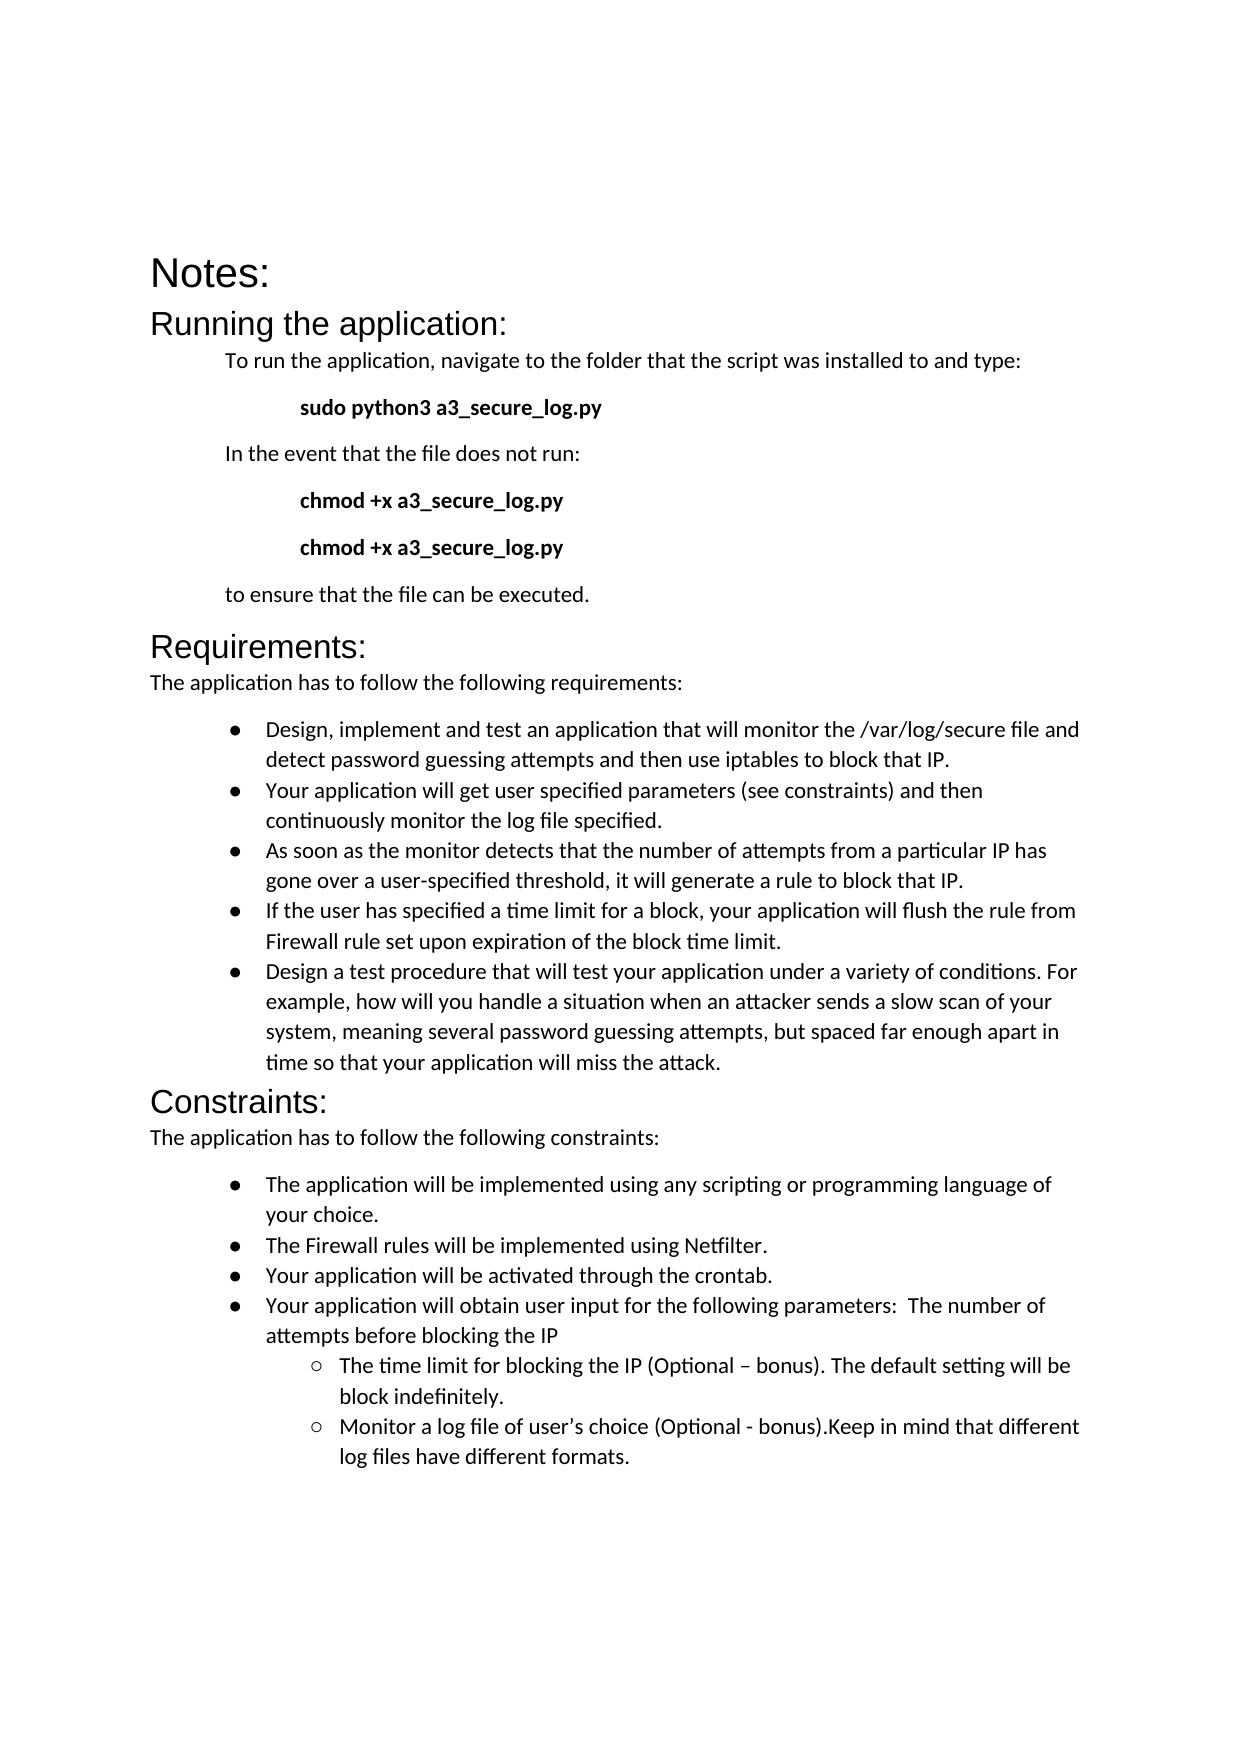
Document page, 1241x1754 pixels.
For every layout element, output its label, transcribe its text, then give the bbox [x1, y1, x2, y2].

list Design, implement and test an application that will monitor the /var/log/secure file and detect password guessing attempts and then use iptables to block that IP. [228, 715, 1090, 774]
list Your application will be activated through the crontab. [228, 1261, 1090, 1289]
text To run the application, navigate to the folder that the script was installed to and type: [150, 346, 1090, 374]
text The application has to follow the following requirements: [150, 668, 1090, 697]
list Your application will get user specified parameters (see constraints) and then continuously monitor the log file specified. [228, 776, 1090, 834]
list As soon as the monitor detects that the number of attempts from a particular IP has gone over a user-specified threshold, it will generate a rule to block that IP. [228, 836, 1090, 894]
text The application has to follow the following constraints: [150, 1123, 1090, 1152]
text sudo python3 a3_secure_log.py [150, 393, 1090, 421]
text In the event that the file does not run: [150, 439, 1090, 468]
list Your application will obtain user input for the following parameters: The number of attempts before blocking the IP [228, 1291, 1090, 1349]
list Design a test procedure that will test your application under a variety of conditions. For example, how will you handle a situation when an attacker sends a slow scan of your system, meaning several password guessing attempts, but spaced far enough apart in time so that your application will miss the attack. [228, 957, 1090, 1076]
text to ensure that the file can be executed. [150, 580, 1090, 608]
text chmod +x a3_secure_log.py [225, 533, 1090, 561]
list The application will be implemented using any scripting or programming language of your choice. [228, 1170, 1090, 1229]
list Monitor a log file of user’s choice (Optional - bonus).Keep in mind that different log files have different formats. [309, 1412, 1090, 1470]
list The time limit for blocking the IP (Optional – bonus). The default setting will be block indefinitely. [309, 1352, 1090, 1410]
list If the user has specified a time limit for a block, your application will flush the rule from Firewall rule set upon expiration of the block time limit. [228, 897, 1090, 955]
subtitle Requirements: [150, 627, 1090, 666]
subtitle Constraints: [150, 1082, 1090, 1121]
subtitle Running the application: [150, 304, 1090, 343]
list The Firewall rules will be implemented using Netfilter. [228, 1231, 1090, 1259]
subtitle Notes: [150, 248, 1090, 296]
text chmod +x a3_secure_log.py [225, 486, 1090, 514]
